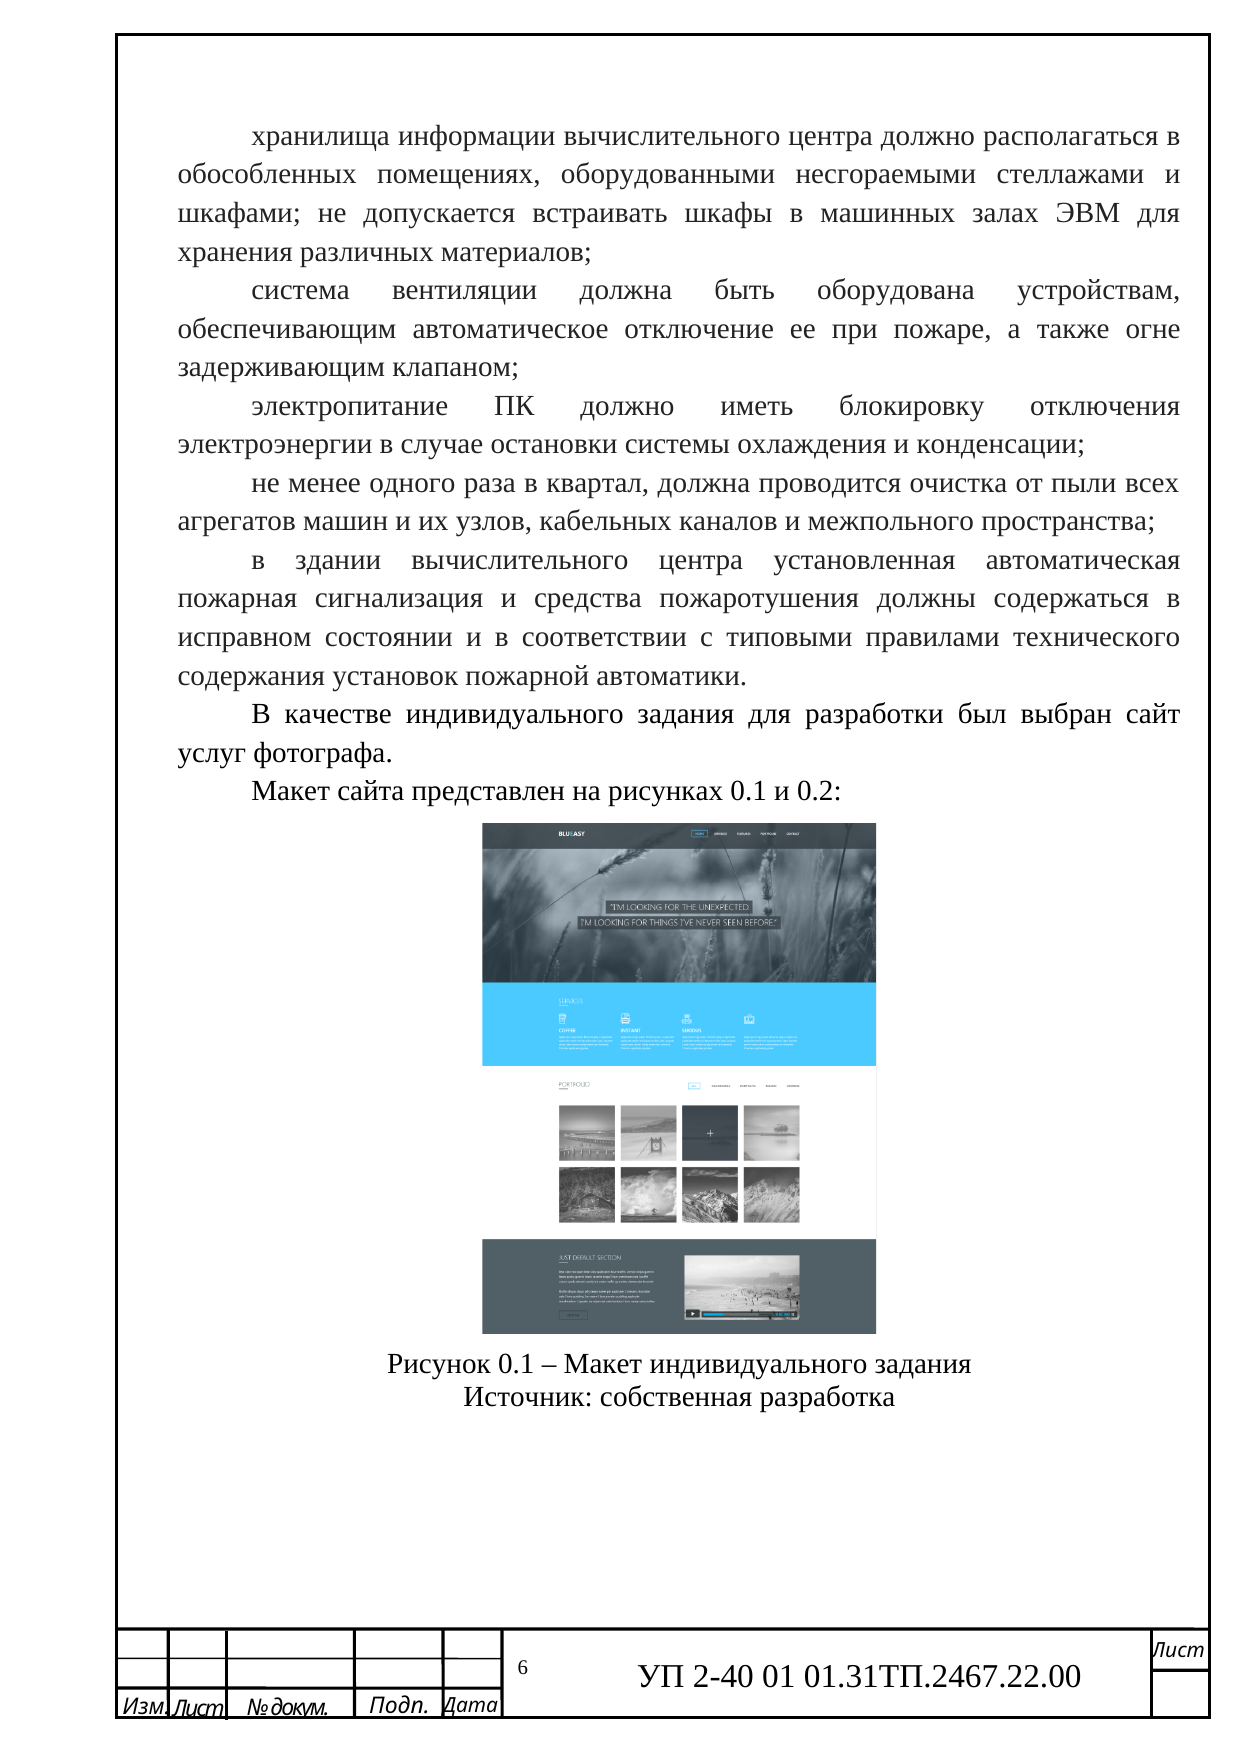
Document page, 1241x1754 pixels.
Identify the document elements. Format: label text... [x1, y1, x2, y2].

text хранилища информации вычислительного центра должно располагаться в обособленных помещениях, оборудованными несгораемыми стеллажами и шкафами; не допускается встраивать шкафы в машинных залах ЭВМ для хранения различных материалов; [177, 118, 1181, 267]
picture [482, 823, 877, 1334]
text электропитание ПК должно иметь блокировку отключения электроэнергии в случае остановки системы охлаждения и конденсации; [177, 388, 1181, 460]
text не менее одного раза в квартал, должна проводится очистка от пыли всех агрегатов машин и их узлов, кабельных каналов и межпольного пространства; [177, 465, 1181, 537]
text система вентиляции должна быть оборудована устройствам, обеспечивающим автоматическое отключение ее при пожаре, а также огне задерживающим клапаном; [177, 272, 1181, 383]
text в здании вычислительного центра установленная автоматическая пожарная сигнализация и средства пожаротушения должны содержаться в исправном состоянии и в соответствии с типовыми правилами технического содержания установок пожарной автоматики. [177, 542, 1181, 691]
text В качестве индивидуального задания для разработки был выбран сайт услуг фотографа. [177, 696, 1181, 768]
text Рисунок 0.1 – Макет индивидуального задания [177, 1346, 1181, 1379]
text Источник: собственная разработка [177, 1379, 1181, 1413]
text Макет сайта представлен на рисунках 0.1 и 0.2: [177, 773, 1181, 807]
